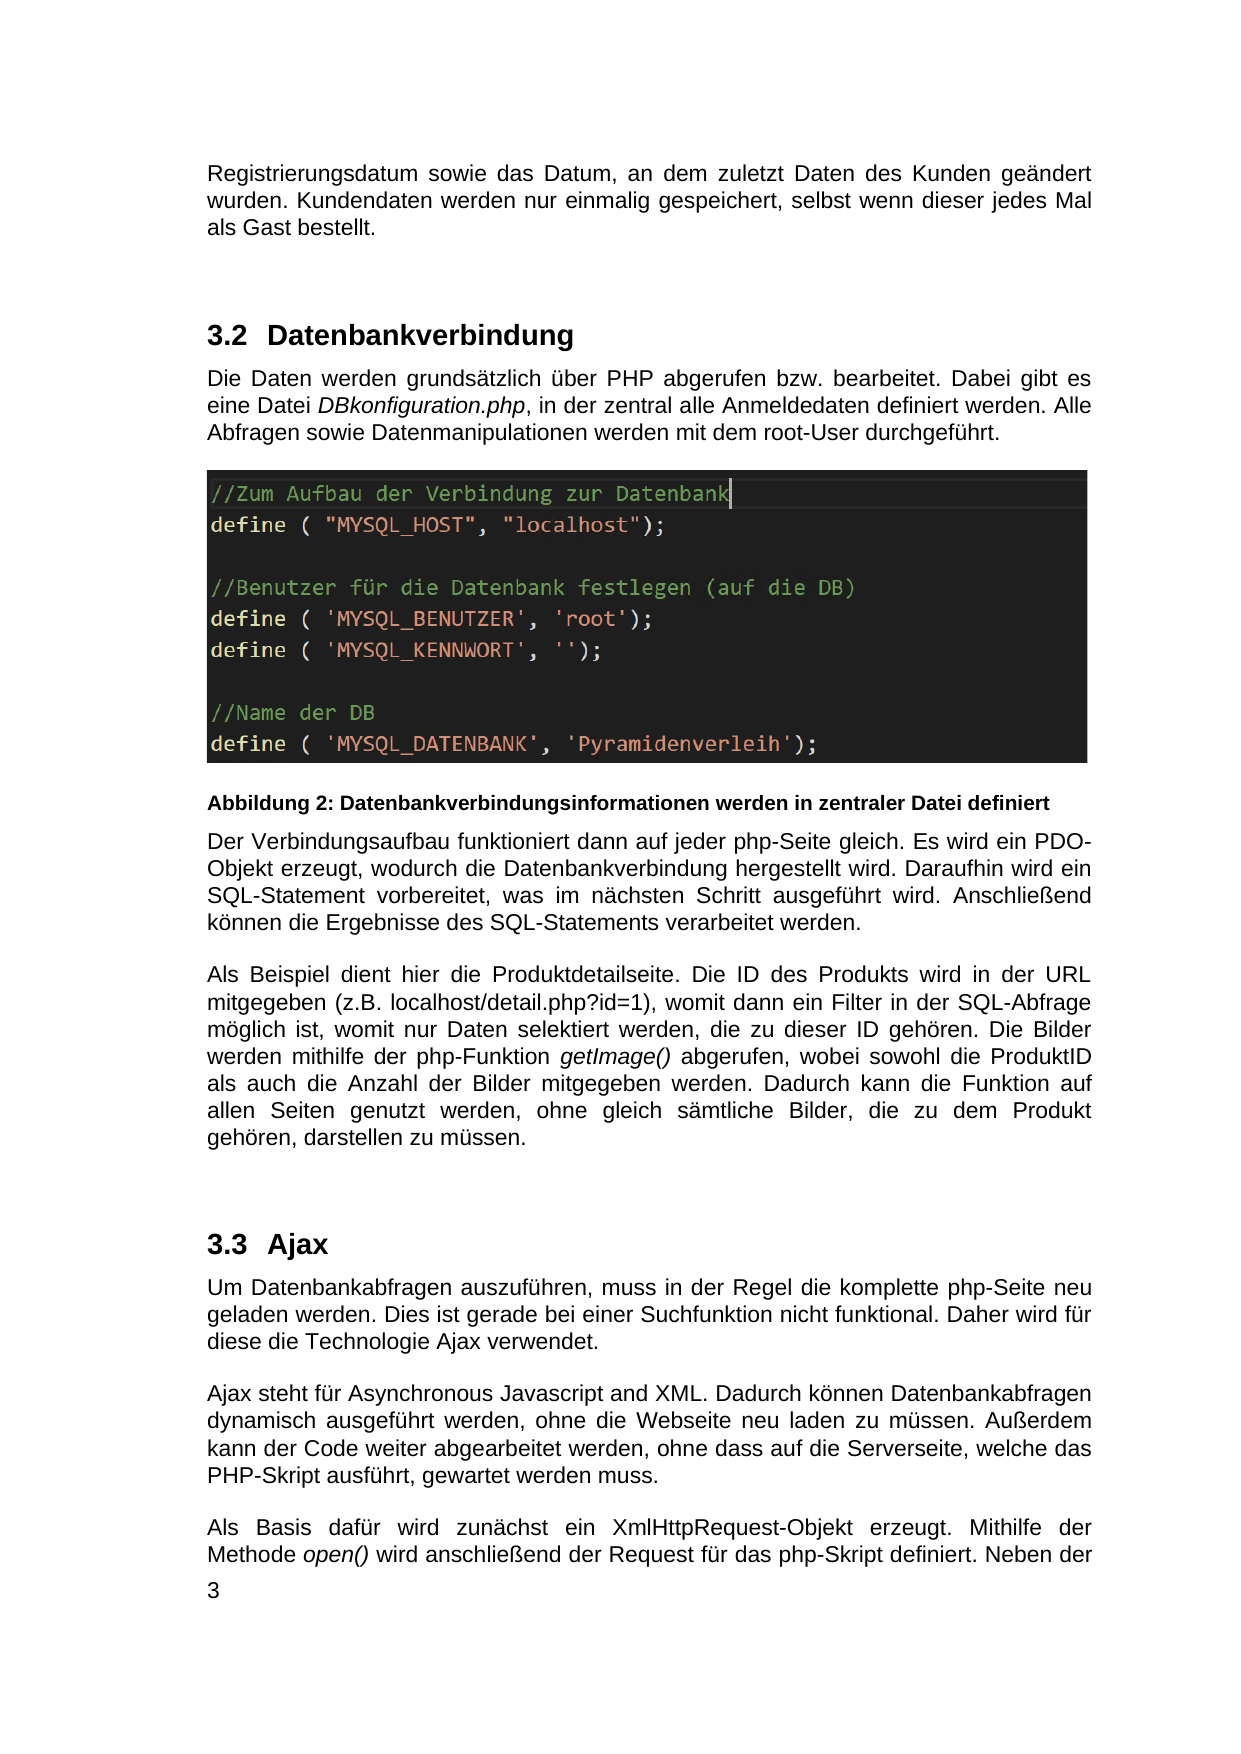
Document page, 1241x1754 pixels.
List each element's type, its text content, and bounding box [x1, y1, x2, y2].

text Abbildung 2: Datenbankverbindungsinformationen werden in zentraler Datei definiert [207, 788, 1092, 815]
text Um Datenbankabfragen auszuführen, muss in der Regel die komplette php-Seite neu geladen werden. Dies ist gerade bei einer Suchfunktion nicht funktional. Daher wird für diese die Technologie Ajax verwendet. [207, 1273, 1092, 1354]
text Der Verbindungsaufbau funktioniert dann auf jeder php-Seite gleich. Es wird ein PDO-Objekt erzeugt, wodurch die Datenbankverbindung hergestellt wird. Daraufhin wird ein SQL-Statement vorbereitet, was im nächsten Schritt ausgeführt wird. Anschließend können die Ergebnisse des SQL-Statements verarbeitet werden. [207, 827, 1092, 936]
text Ajax steht für Asynchronous Javascript and XML. Dadurch können Datenbankabfragen dynamisch ausgeführt werden, ohne die Webseite neu laden zu müssen. Außerdem kann der Code weiter abgearbeitet werden, ohne dass auf die Serverseite, welche das PHP-Skript ausführt, gewartet werden muss. [207, 1379, 1092, 1488]
subtitle Datenbankverbindung [207, 318, 1092, 351]
subtitle Ajax [207, 1227, 1092, 1261]
text Die Daten werden grundsätzlich über PHP abgerufen bzw. bearbeitet. Dabei gibt es eine Datei DBkonfiguration.php, in der zentral alle Anmeldedaten definiert werden. Alle Abfragen sowie Datenmanipulationen werden mit dem root-User durchgeführt. [207, 364, 1092, 445]
picture [206, 470, 1088, 763]
text Als Beispiel dient hier die Produktdetailseite. Die ID des Produkts wird in der URL mitgegeben (z.B. localhost/detail.php?id=1), womit dann ein Filter in der SQL-Abfrage möglich ist, womit nur Daten selektiert werden, die zu dieser ID gehören. Die Bilder werden mithilfe der php-Funktion getImage() abgerufen, wobei sowohl die ProduktID als auch die Anzahl der Bilder mitgegeben werden. Dadurch kann die Funktion auf allen Seiten genutzt werden, ohne gleich sämtliche Bilder, die zu dem Produkt gehören, darstellen zu müssen. [207, 961, 1092, 1150]
